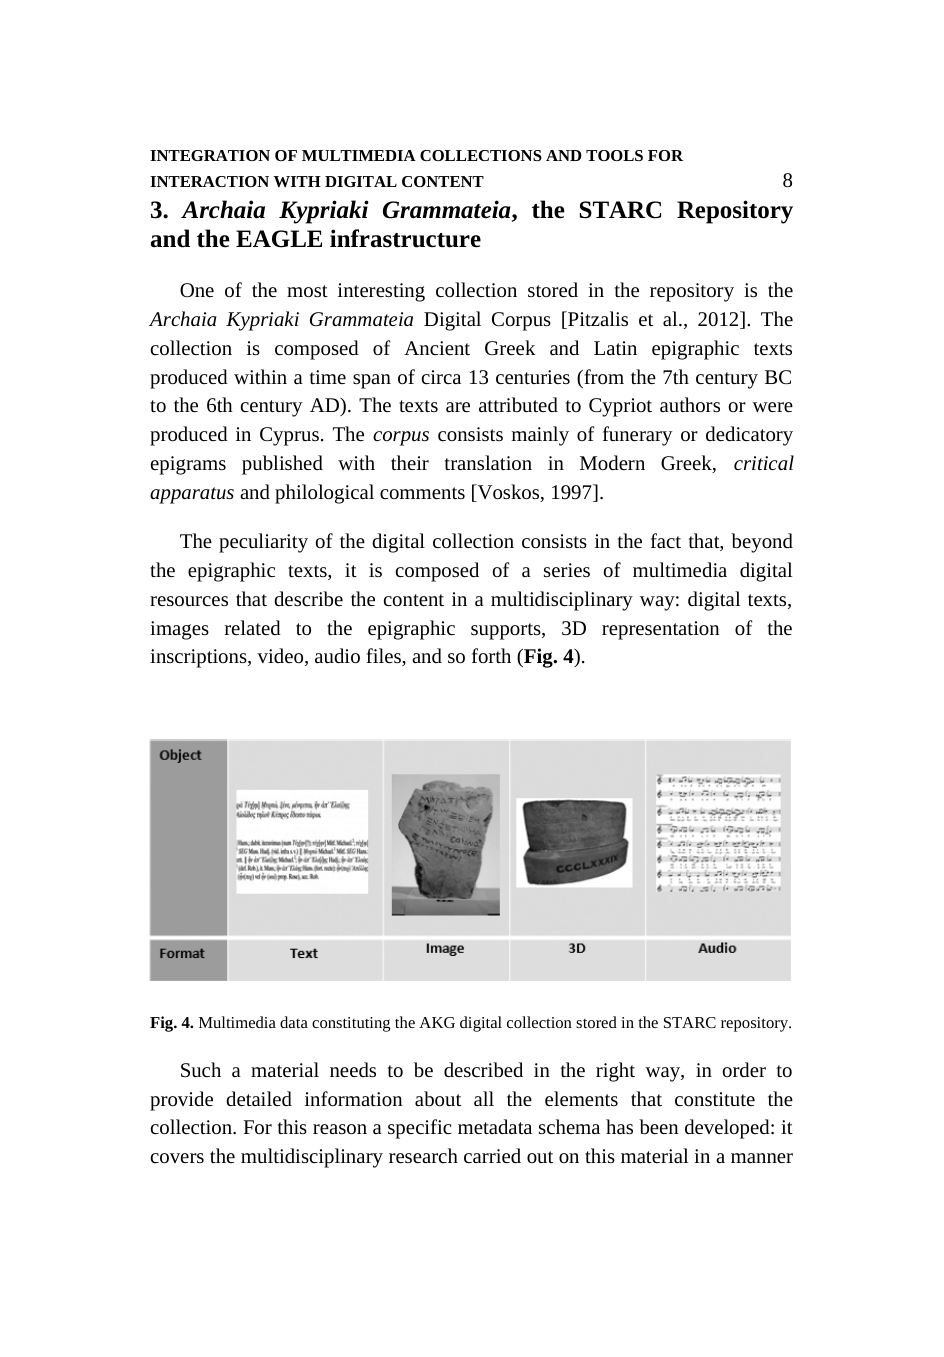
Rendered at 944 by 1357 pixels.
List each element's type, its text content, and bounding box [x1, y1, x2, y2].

text 3. Archaia Kypriaki Grammateia, the STARC Repository and the EAGLE infrastructure [150, 195, 794, 253]
text The peculiarity of the digital collection consists in the fact that, beyond the epigraphic texts, it is composed of a series of multimedia digital resources that describe the content in a multidisciplinary way: digital texts, images related to the epigraphic supports, 3D representation of the inscriptions, video, audio files, and so forth (Fig. 4). [150, 524, 794, 668]
picture [146, 738, 793, 983]
text One of the most interesting collection stored in the repository is the Archaia Kypriaki Grammateia Digital Corpus [Pitzalis et al., 2012]. The collection is composed of Ancient Greek and Latin epigraphic texts produced within a time span of circa 13 centuries (from the 7th century BC to the 6th century AD). The texts are attributed to Cypriot authors or were produced in Cyprus. The corpus consists mainly of funerary or dedicatory epigrams published with their translation in Modern Greek, critical apparatus and philological comments [Voskos, 1997]. [150, 274, 794, 504]
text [150, 1053, 794, 1168]
text Fig. 4. Multimedia data constituting the AKG digital collection stored in the STARC repository. [150, 1003, 794, 1032]
